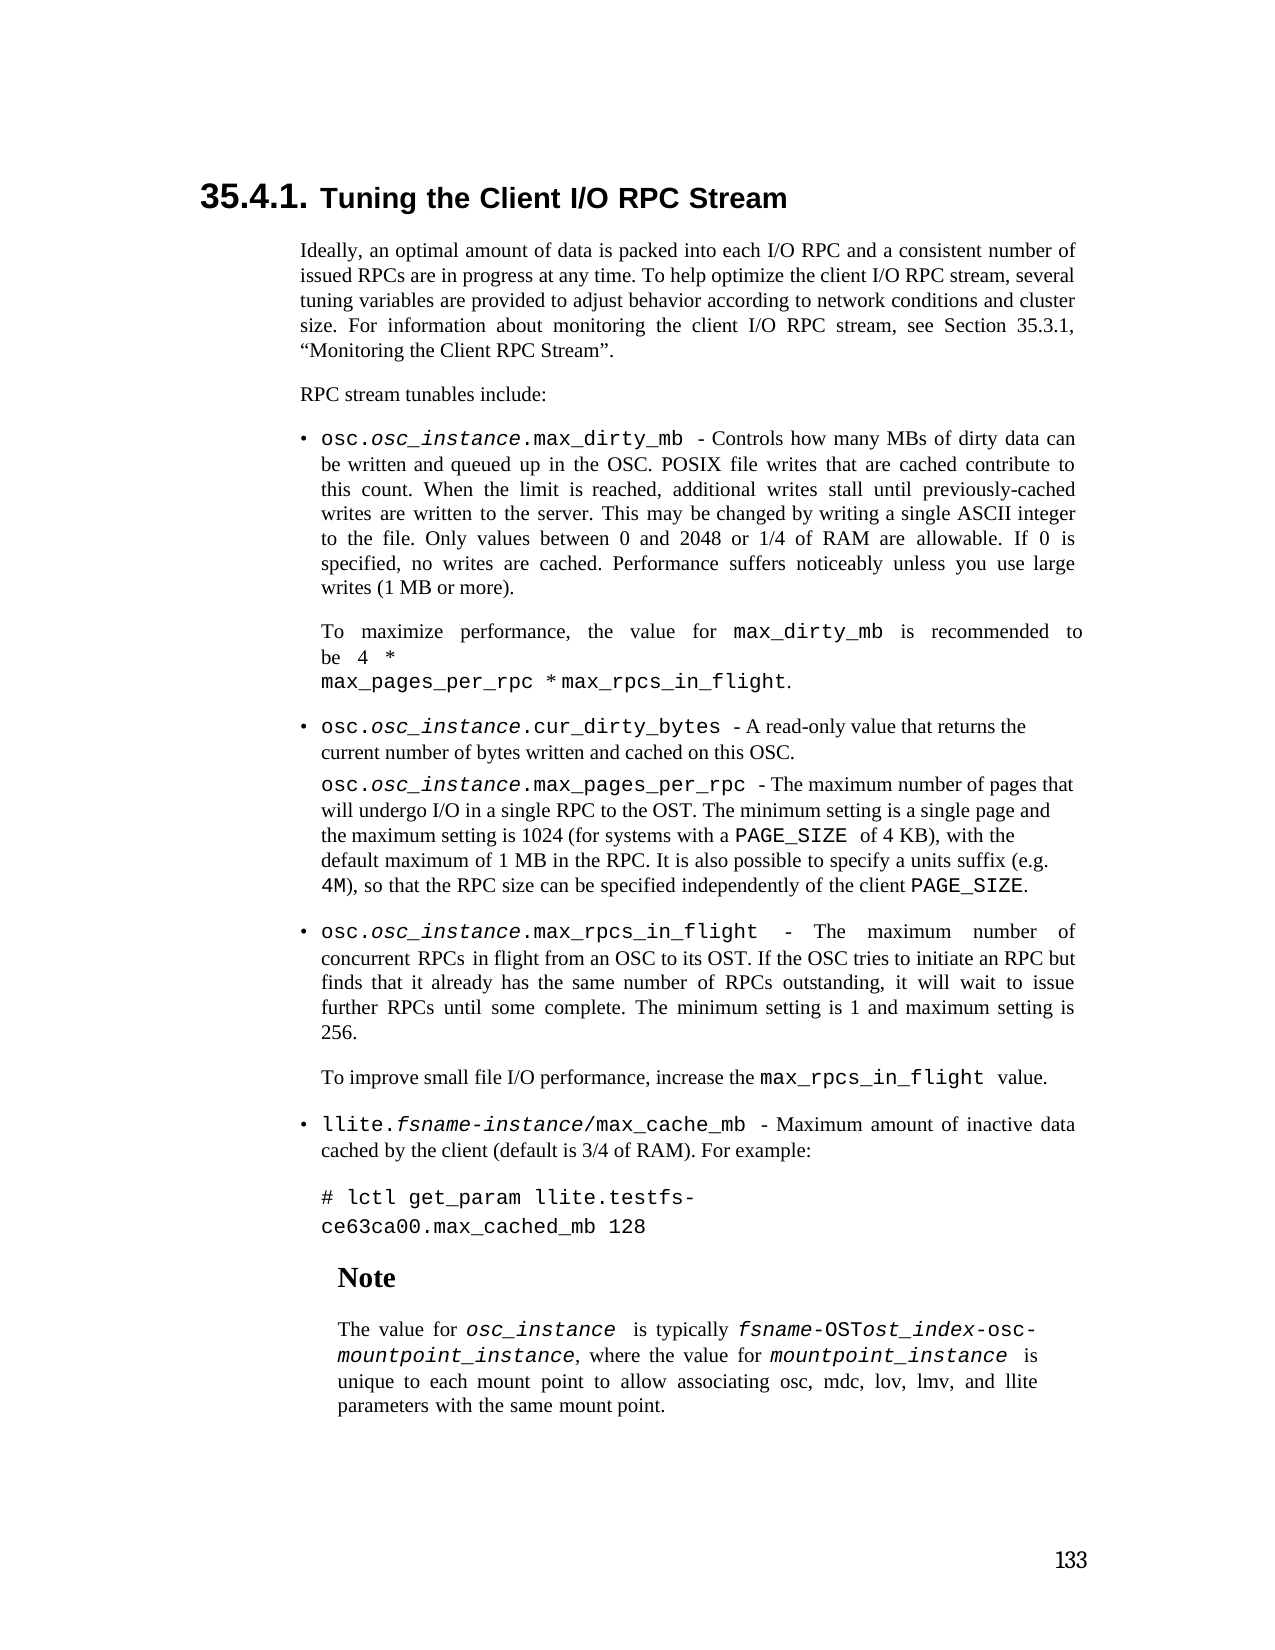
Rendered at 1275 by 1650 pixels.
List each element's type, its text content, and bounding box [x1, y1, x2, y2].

subtitle Note [337, 1260, 1087, 1294]
text max_pages_per_rpc * max_rpcs_in_flight. [321, 669, 1087, 695]
text To maximize performance, the value for max_dirty_mb is recommended to be 4 * [321, 619, 1087, 669]
list osc.osc_instance.max_dirty_mb - Controls how many MBs of dirty data can be written and queued up in the OSC. POSIX file writes that are cached contribute to this count. When the limit is reached, additional writes stall until previously-cached writes are written to the server. This may be changed by writing a single ASCII integer to the file. Only values between 0 and 2048 or 1/4 of RAM are allowable. If 0 is specified, no writes are cached. Performance suffers noticeably unless you use large writes (1 MB or more). [300, 426, 1075, 599]
text RPC stream tunables include: [300, 381, 1087, 406]
list osc.osc_instance.max_rpcs_in_flight - The maximum number of concurrent RPCs in flight from an OSC to its OST. If the OSC tries to initiate an RPC but finds that it already has the same number of RPCs outstanding, it will wait to issue further RPCs until some complete. The minimum setting is 1 and maximum setting is 256. [300, 919, 1075, 1044]
subtitle Tuning the Client I/O RPC Stream [200, 176, 1087, 216]
text The value for osc_instance is typically fsname-OSTost_index-osc- mountpoint_instance, where the value for mountpoint_instance is unique to each mount point to allow associating osc, mdc, lov, lmv, and llite parameters with the same mount point. [337, 1317, 1038, 1417]
list llite.fsname-instance/max_cache_mb - Maximum amount of inactive data cached by the client (default is 3/4 of RAM). For example: [300, 1112, 1075, 1162]
list osc.osc_instance.cur_dirty_bytes - A read-only value that returns the current number of bytes written and cached on this OSC. [300, 714, 1075, 764]
text osc.osc_instance.max_pages_per_rpc - The maximum number of pages that will undergo I/O in a single RPC to the OST. The minimum setting is a single page and the maximum setting is 1024 (for systems with a PAGE_SIZE of 4 KB), with the default maximum of 1 MB in the RPC. It is also possible to specify a units suffix (e.g. 4M), so that the RPC size can be specified independently of the client PAGE_SIZE. [321, 772, 1075, 898]
text To improve small file I/O performance, increase the max_rpcs_in_flight value. [321, 1065, 1087, 1091]
text # lctl get_param llite.testfs-ce63ca00.max_cached_mb 128 [321, 1187, 871, 1239]
text Ideally, an optimal amount of data is packed into each I/O RPC and a consistent number of issued RPCs are in progress at any time. To help optimize the client I/O RPC stream, several tuning variables are provided to adjust behavior according to network conditions and cluster size. For information about monitoring the client I/O RPC stream, see Section 35.3.1, “Monitoring the Client RPC Stream”. [300, 237, 1075, 362]
